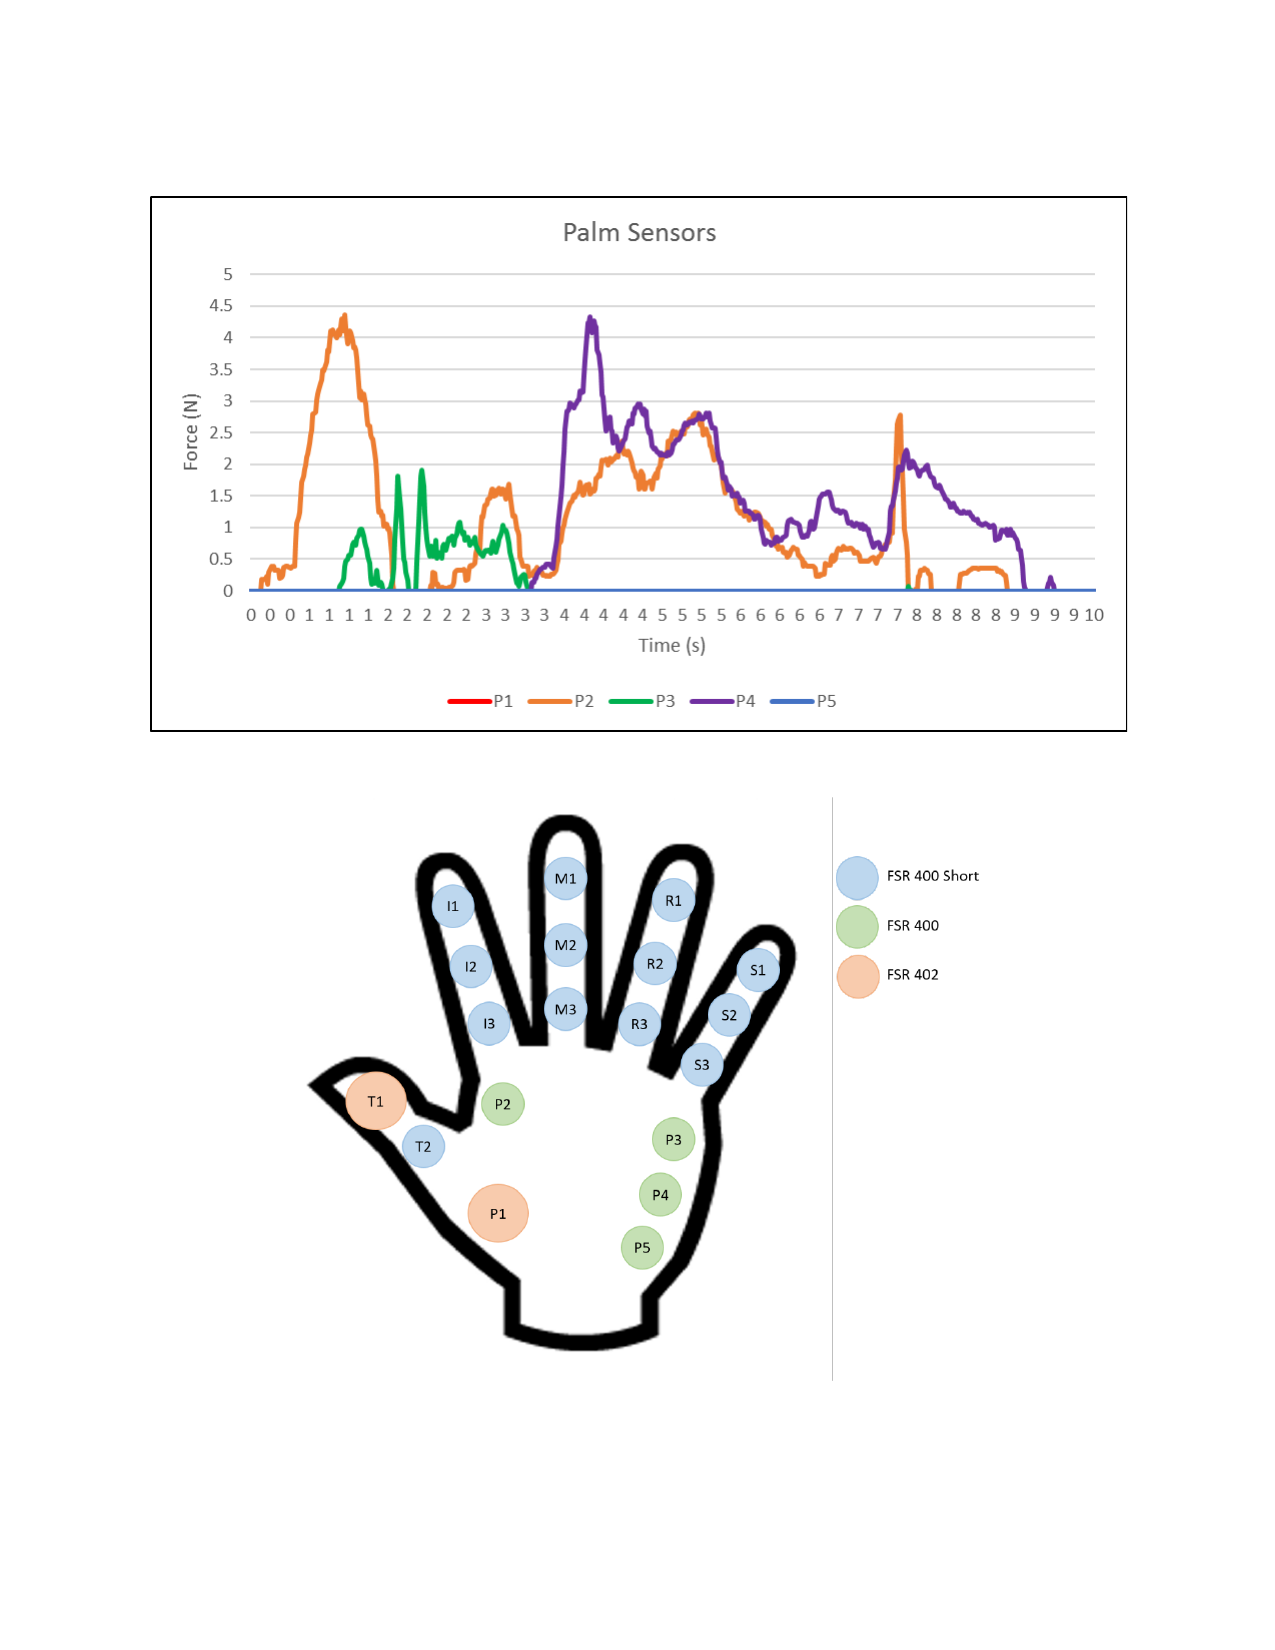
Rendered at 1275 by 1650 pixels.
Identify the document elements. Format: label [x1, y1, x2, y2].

picture [283, 797, 992, 1381]
picture [150, 196, 1128, 732]
